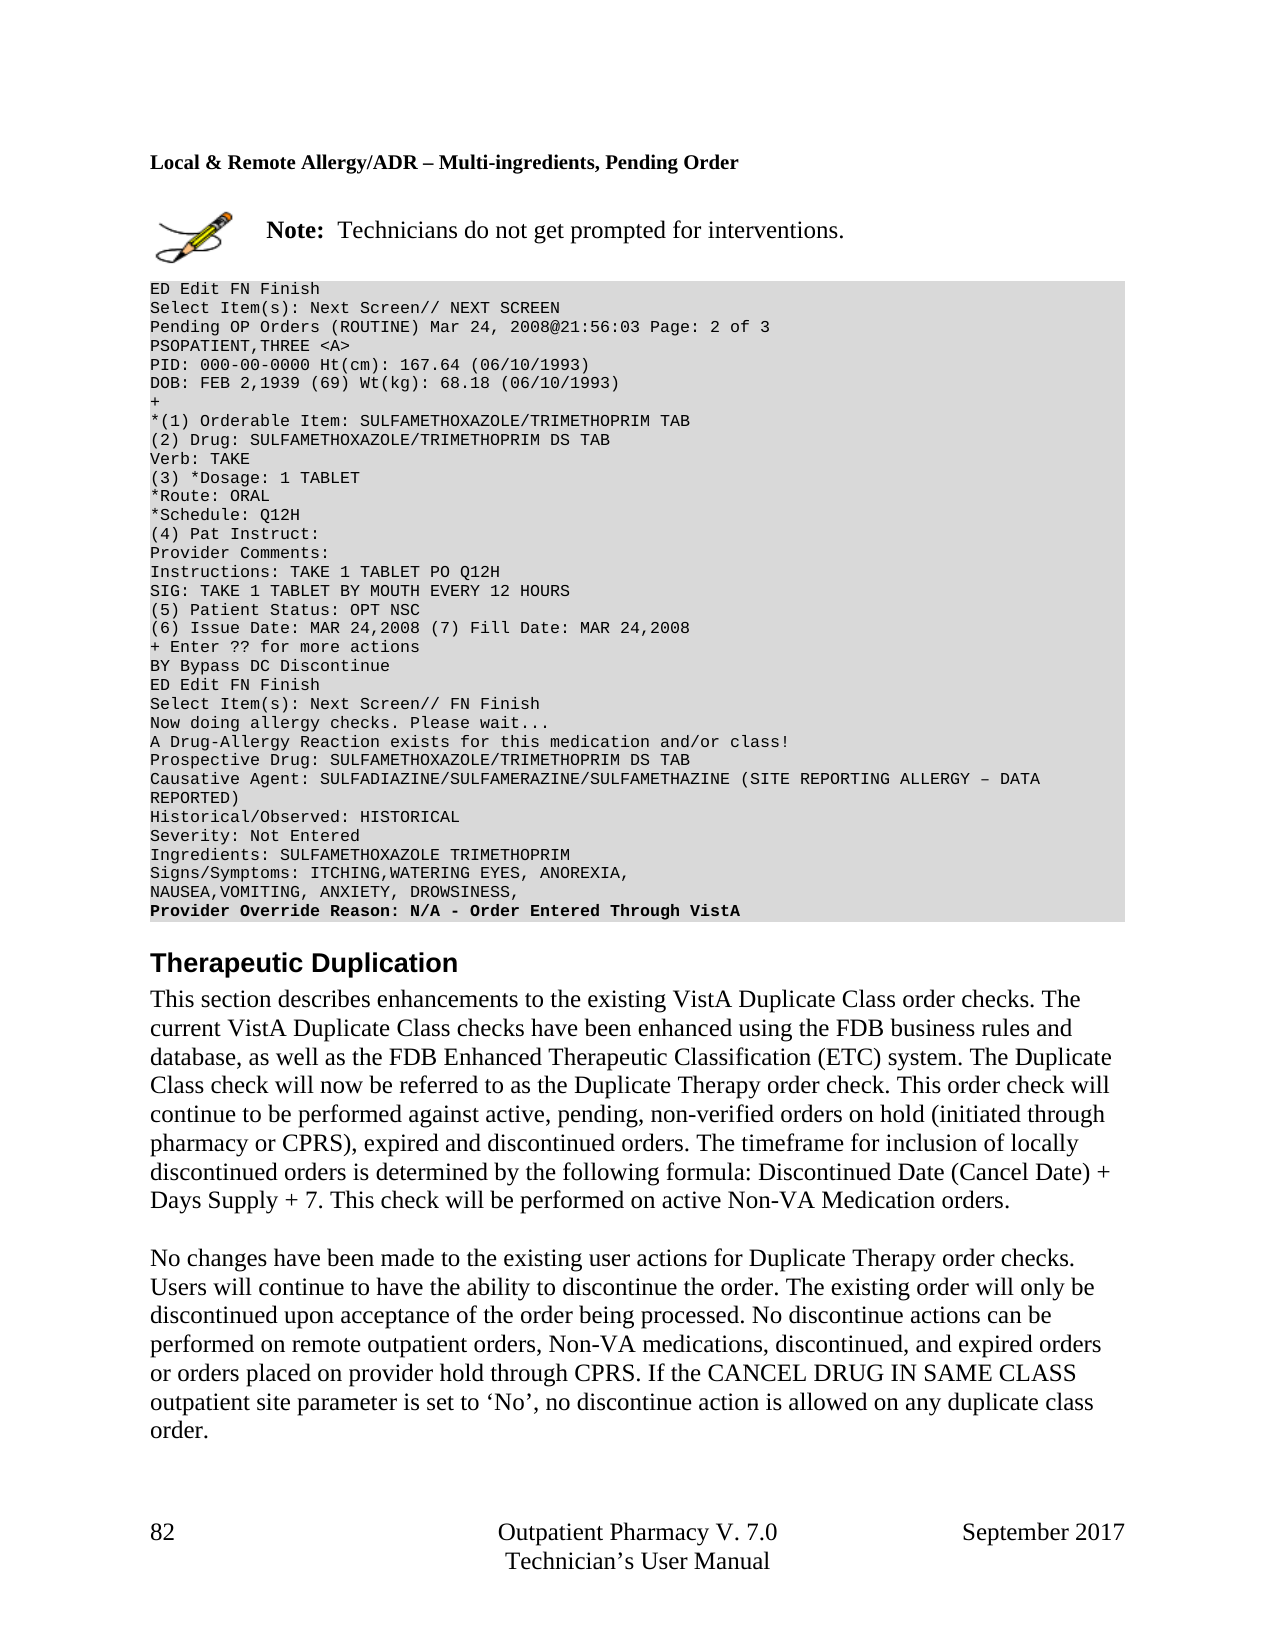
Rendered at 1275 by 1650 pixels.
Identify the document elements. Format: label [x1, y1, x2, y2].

picture [142, 199, 242, 271]
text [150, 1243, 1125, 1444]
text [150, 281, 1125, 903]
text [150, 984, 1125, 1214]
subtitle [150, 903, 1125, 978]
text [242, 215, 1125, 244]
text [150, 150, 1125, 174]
